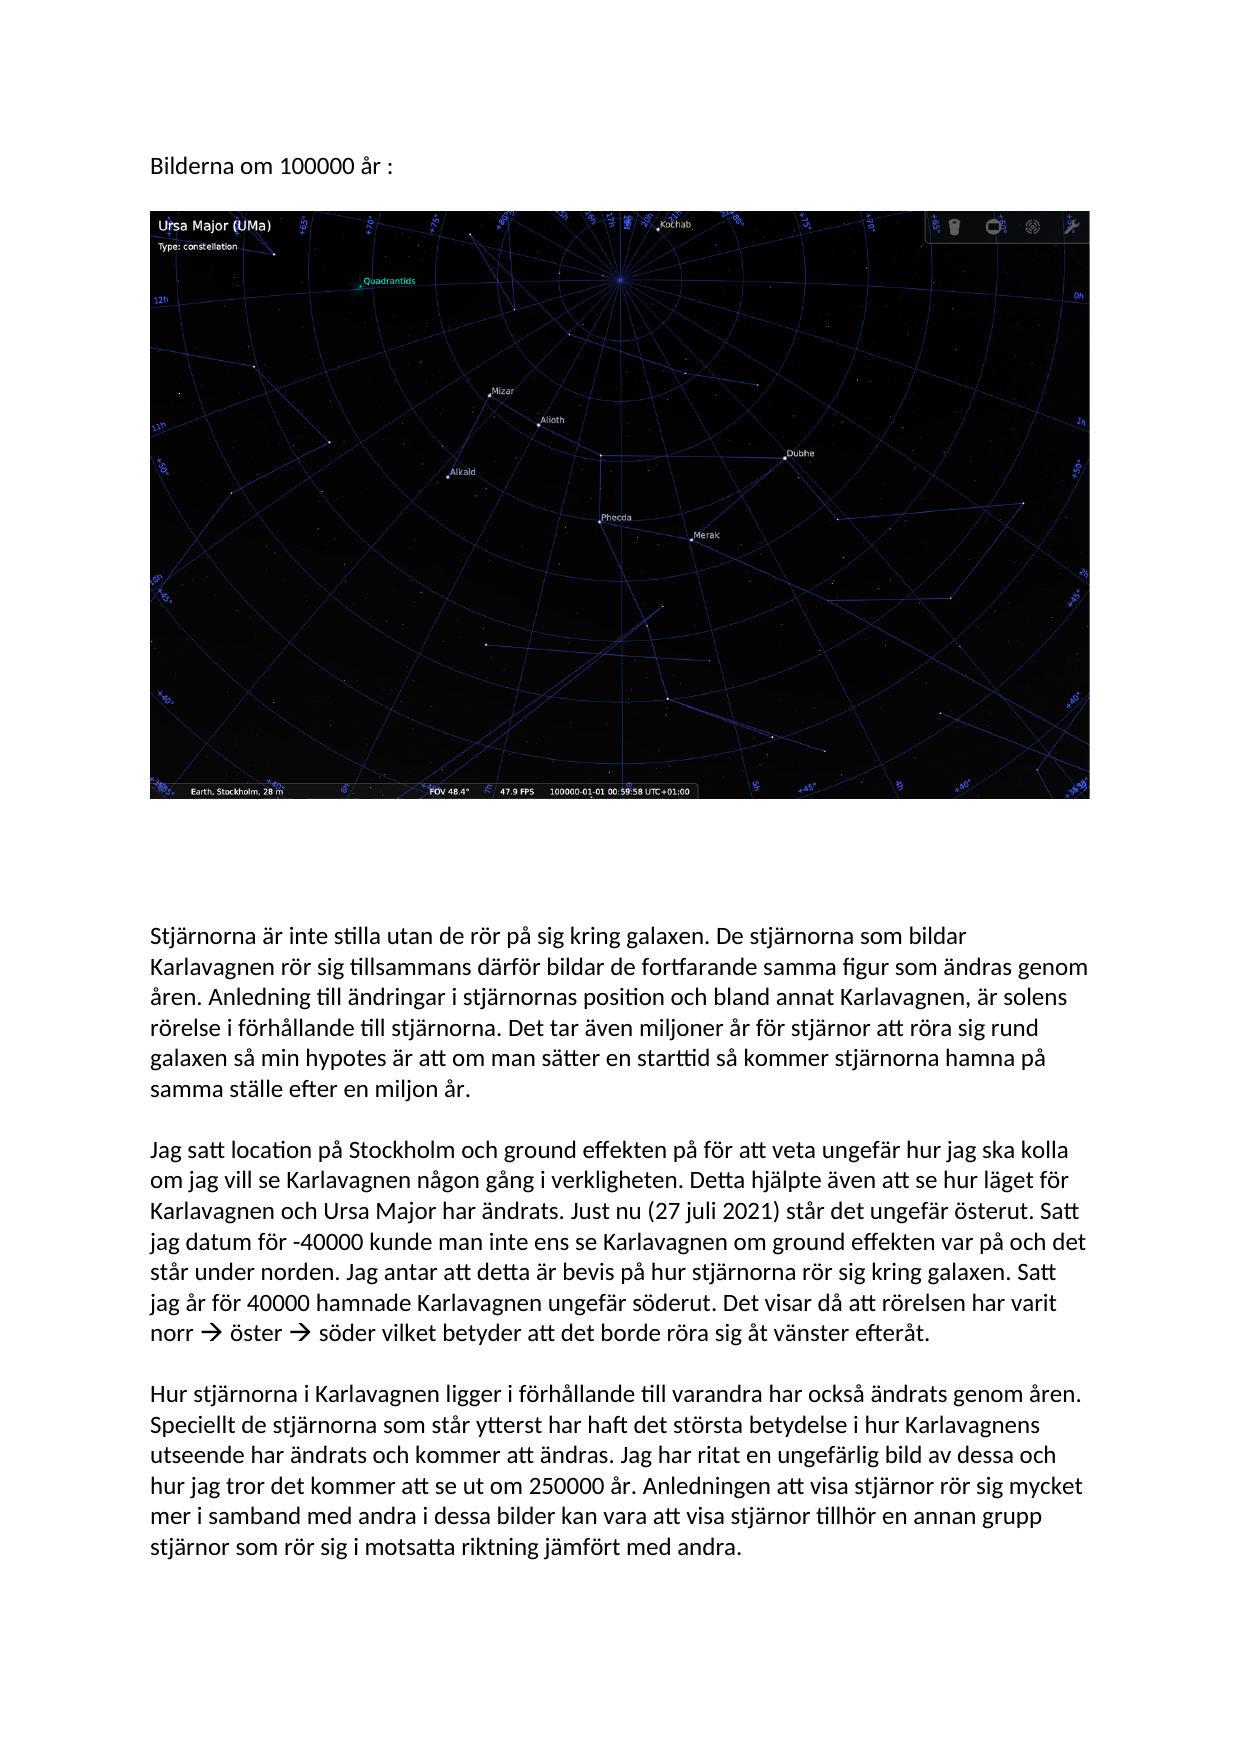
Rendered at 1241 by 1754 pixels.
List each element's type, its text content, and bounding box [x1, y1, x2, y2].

picture [150, 211, 1090, 799]
text Stjärnorna är inte stilla utan de rör på sig kring galaxen. De stjärnorna som bildar Karlavagnen rör sig tillsammans därför bildar de fortfarande samma figur som ändras genom åren. Anledning till ändringar i stjärnornas position och bland annat Karlavagnen, är solens rörelse i förhållande till stjärnorna. Det tar även miljoner år för stjärnor att röra sig rund galaxen så min hypotes är att om man sätter en starttid så kommer stjärnorna hamna på samma ställe efter en miljon år. [150, 920, 1090, 1103]
text Jag satt location på Stockholm och ground effekten på för att veta ungefär hur jag ska kolla om jag vill se Karlavagnen någon gång i verkligheten. Detta hjälpte även att se hur läget för Karlavagnen och Ursa Major har ändrats. Just nu (27 juli 2021) står det ungefär österut. Satt jag datum för -40000 kunde man inte ens se Karlavagnen om ground effekten var på och det står under norden. Jag antar att detta är bevis på hur stjärnorna rör sig kring galaxen. Satt jag år för 40000 hamnade Karlavagnen ungefär söderut. Det visar då att rörelsen har varit norr öster söder vilket betyder att det borde röra sig åt vänster efteråt. [150, 1134, 1090, 1348]
text Hur stjärnorna i Karlavagnen ligger i förhållande till varandra har också ändrats genom åren. Speciellt de stjärnorna som står ytterst har haft det största betydelse i hur Karlavagnens utseende har ändrats och kommer att ändras. Jag har ritat en ungefärlig bild av dessa och hur jag tror det kommer att se ut om 250000 år. Anledningen att visa stjärnor rör sig mycket mer i samband med andra i dessa bilder kan vara att visa stjärnor tillhör en annan grupp stjärnor som rör sig i motsatta riktning jämfört med andra. [150, 1378, 1090, 1561]
text Bilderna om 100000 år : [150, 150, 1090, 181]
